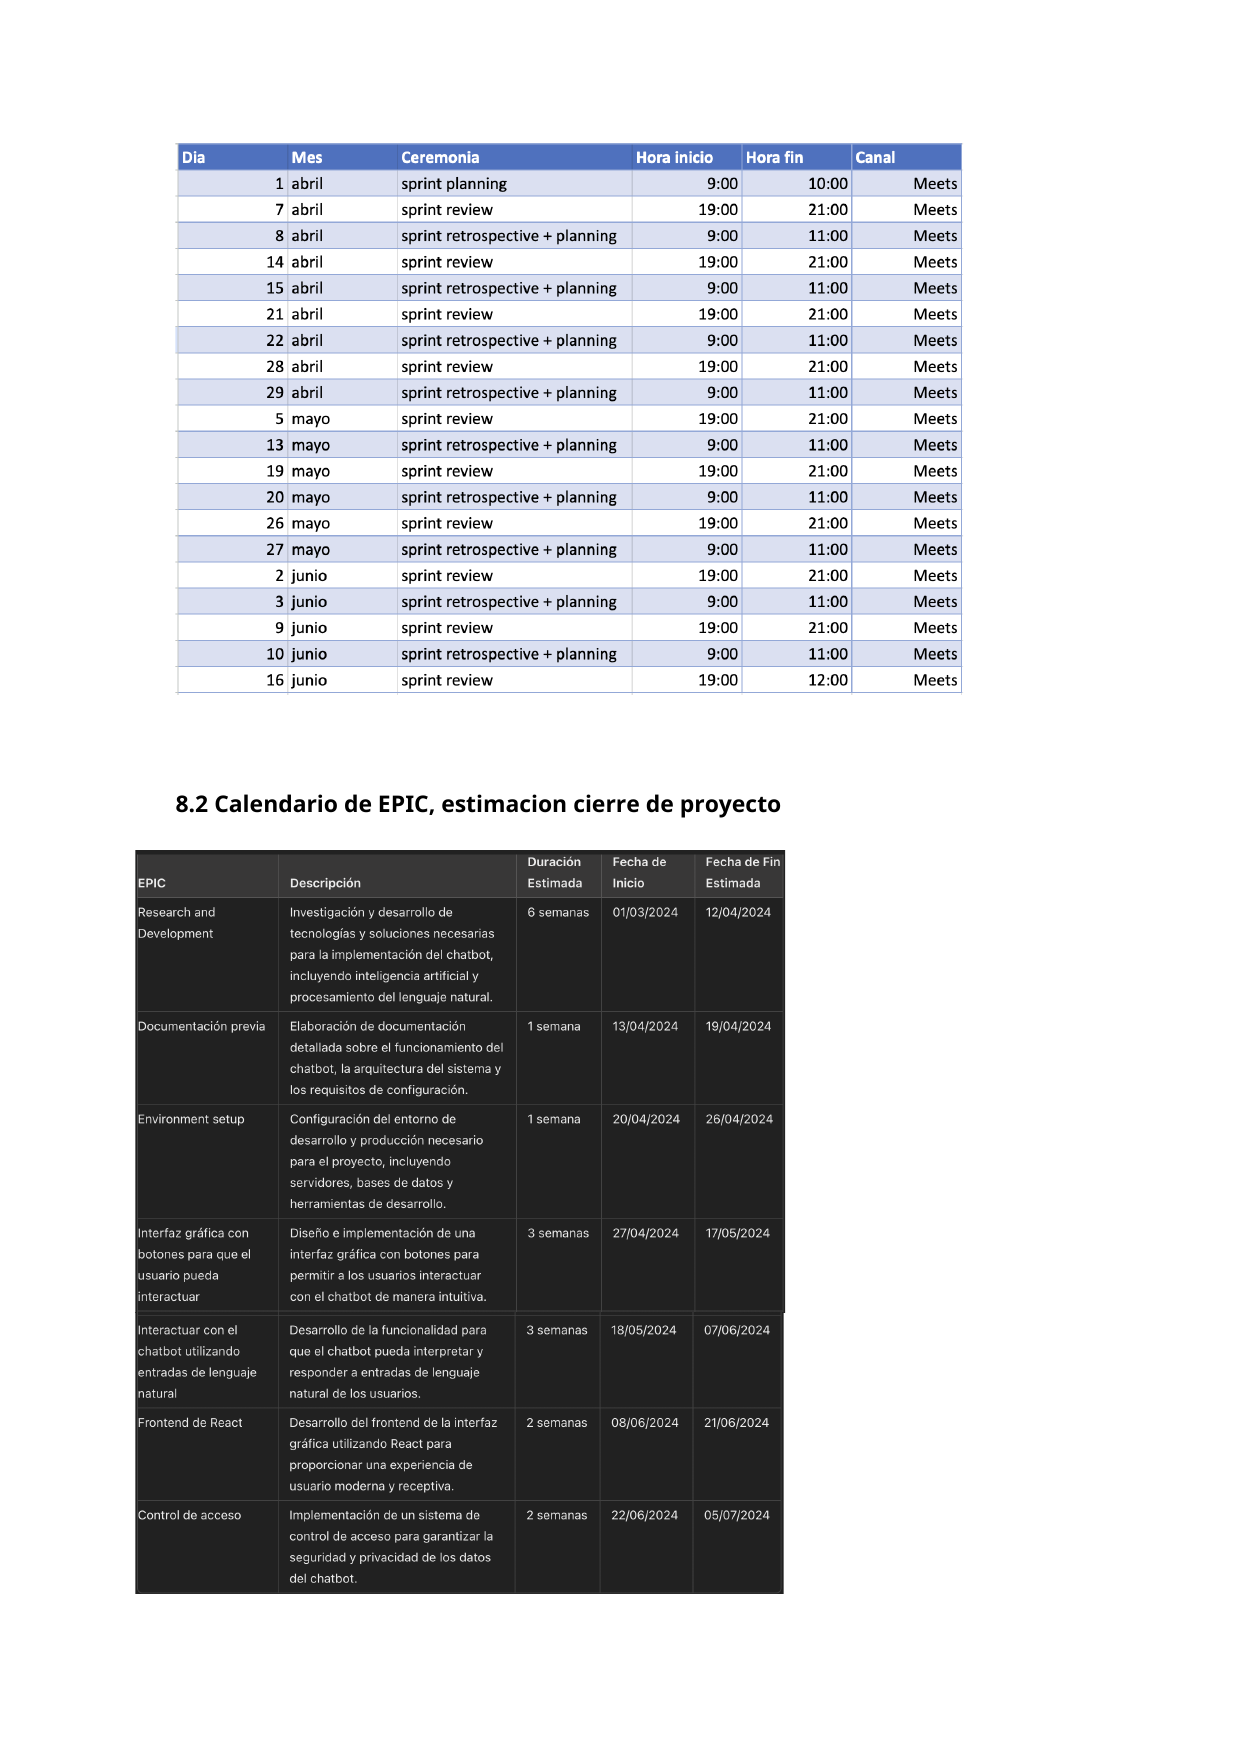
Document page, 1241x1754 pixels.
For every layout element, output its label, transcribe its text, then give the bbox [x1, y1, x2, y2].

text 8.2 Calendario de EPIC, estimacion cierre de proyecto [175, 788, 1105, 819]
picture [135, 850, 786, 1594]
picture [175, 143, 964, 695]
